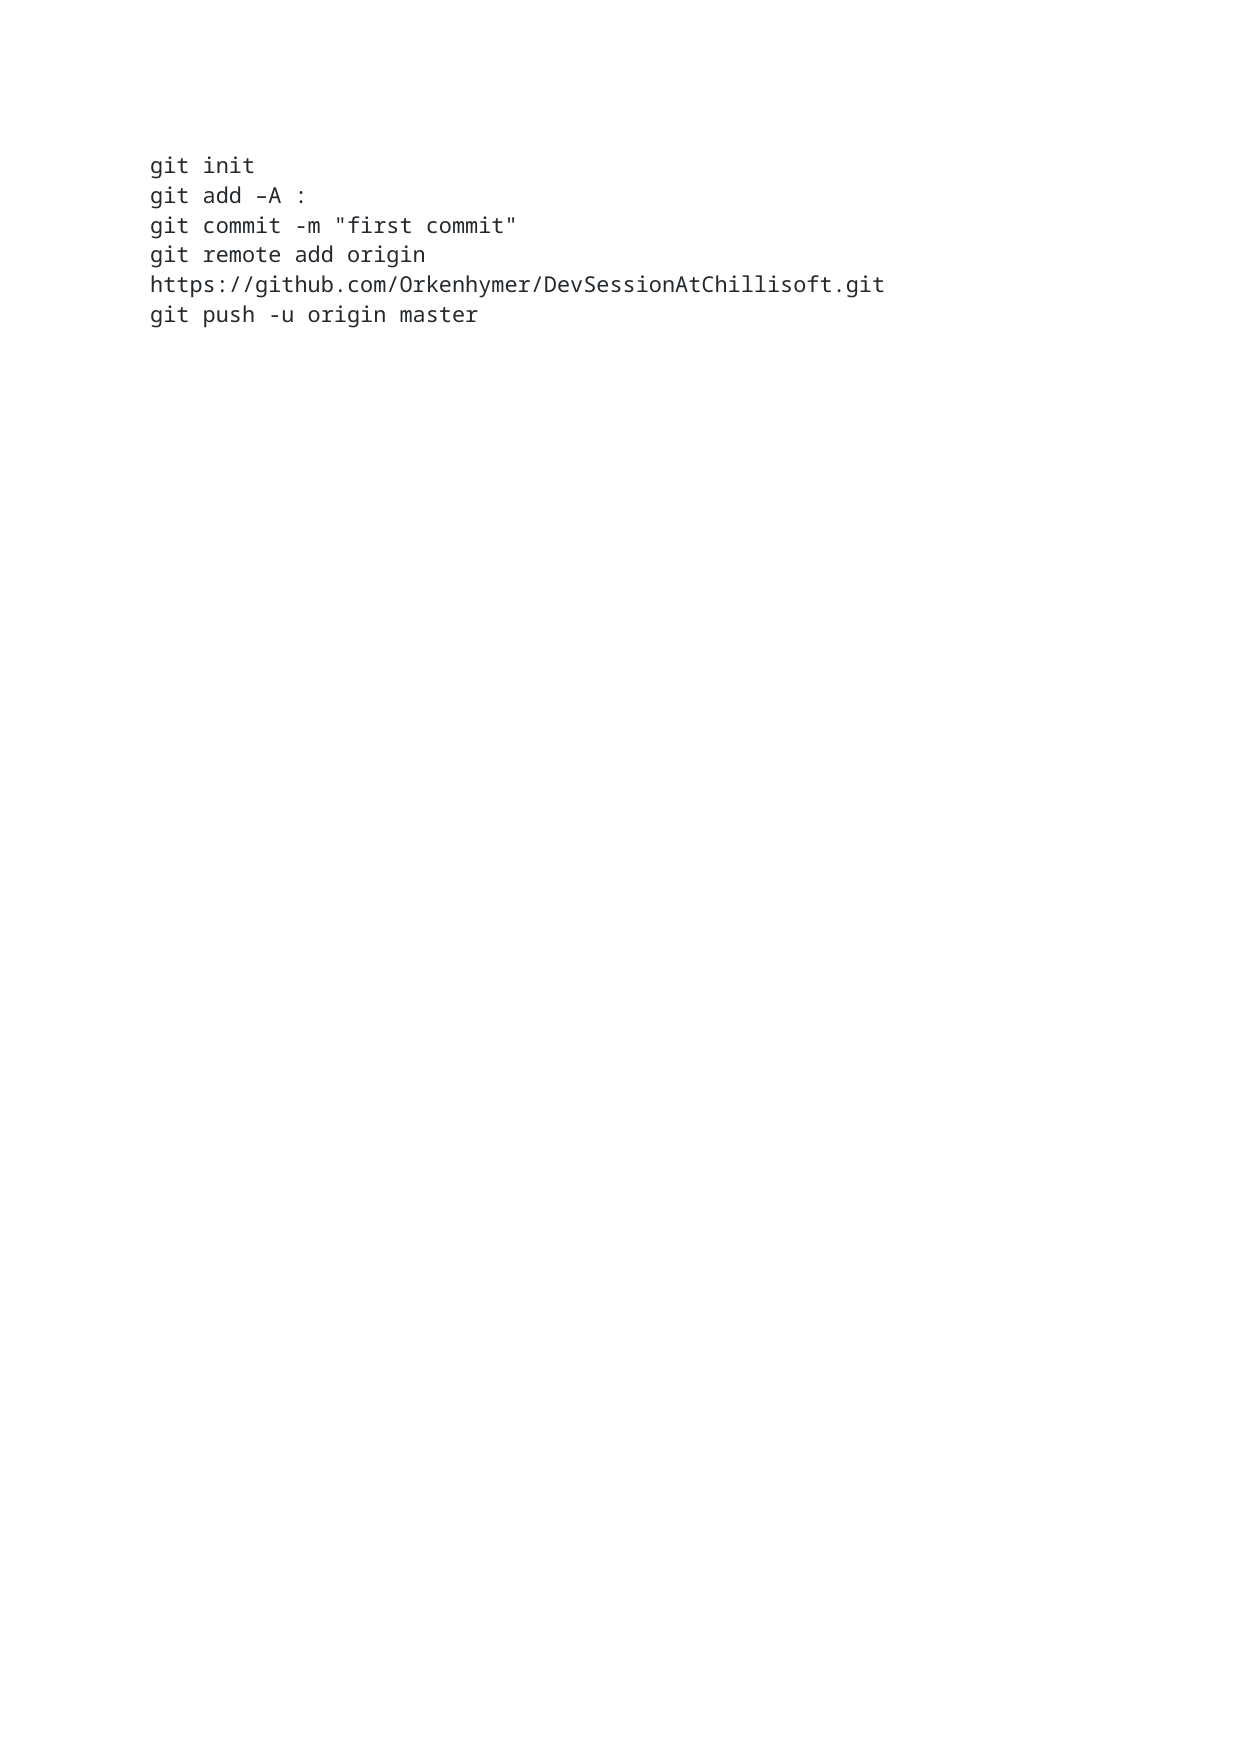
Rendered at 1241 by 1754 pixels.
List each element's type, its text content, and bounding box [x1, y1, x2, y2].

text git commit -m "first commit" [150, 209, 1090, 239]
text git remote add origin https://github.com/Orkenhymer/DevSessionAtChillisoft.git [150, 239, 1090, 299]
text git add –A : [150, 180, 1090, 209]
text git init [150, 150, 1090, 180]
text git push -u origin master [150, 299, 1090, 329]
